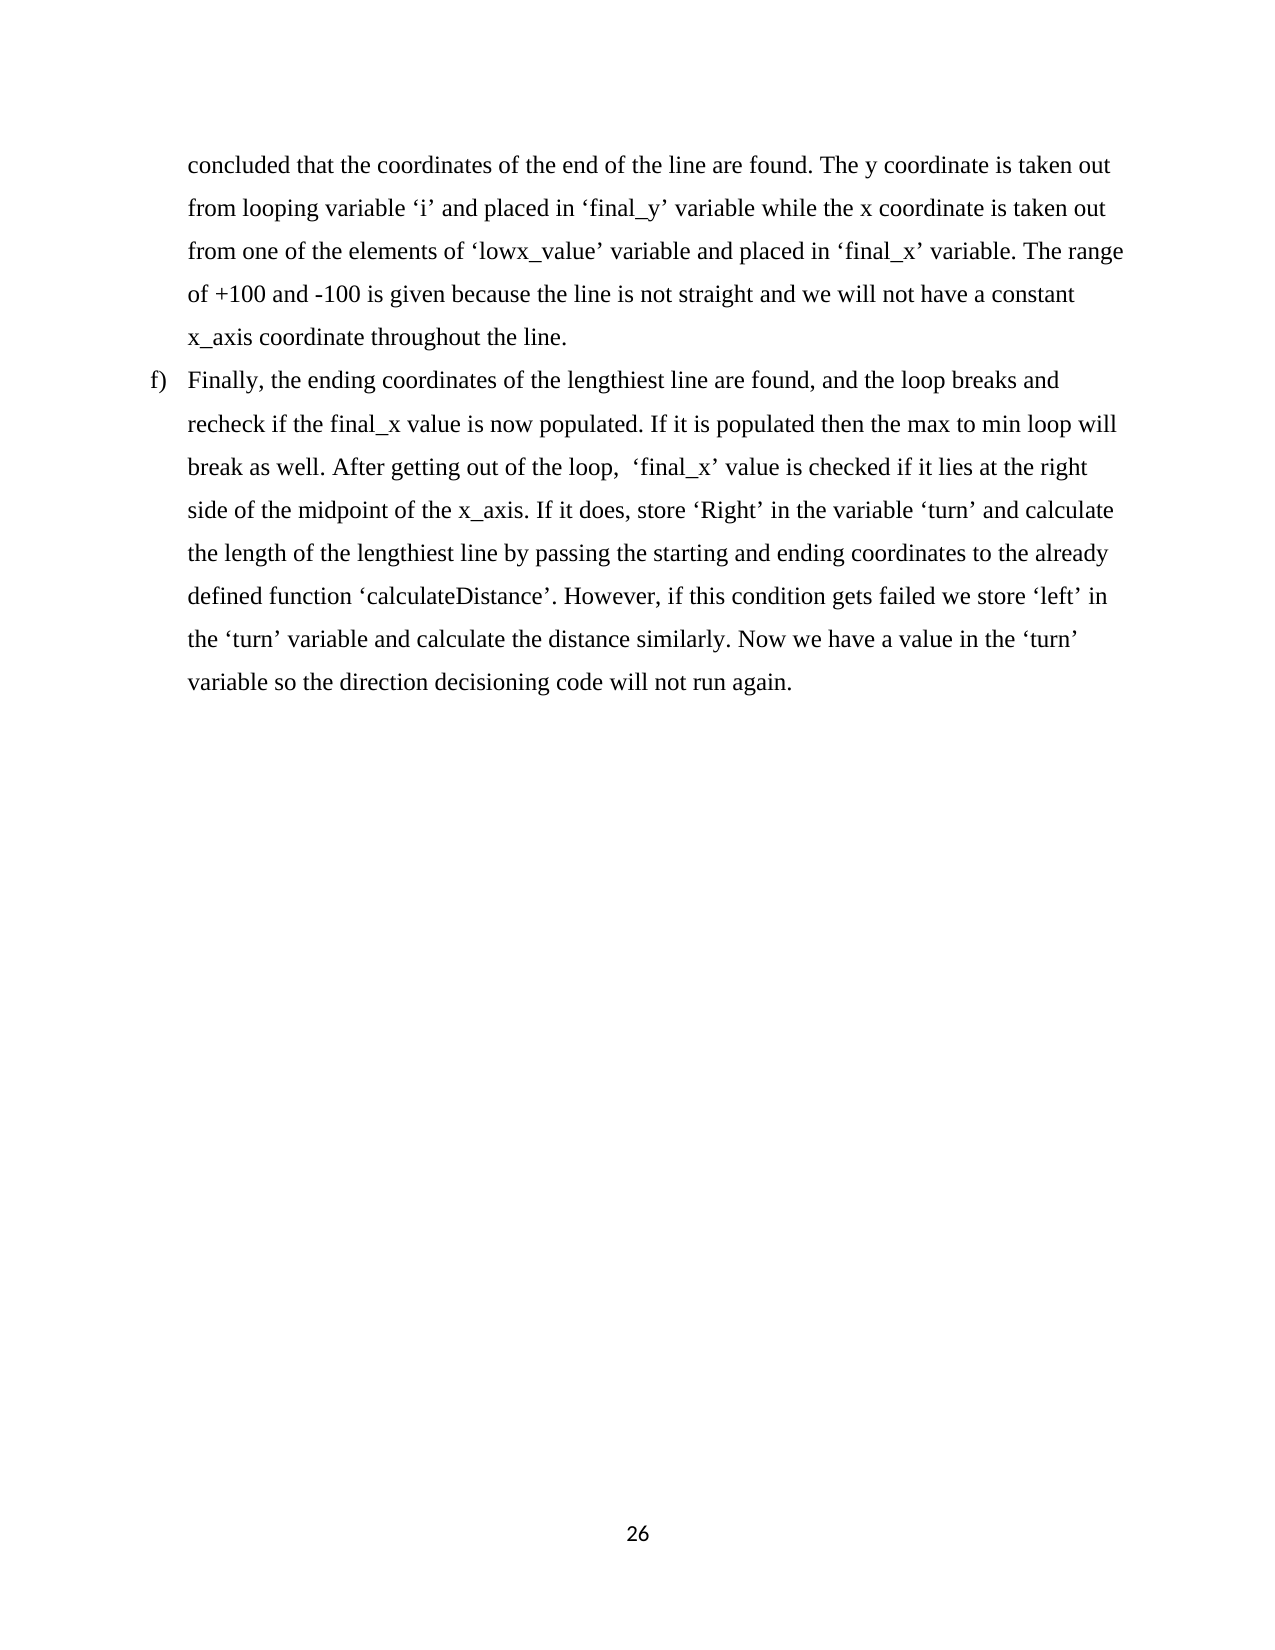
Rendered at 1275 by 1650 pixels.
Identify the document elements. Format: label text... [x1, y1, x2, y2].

list Finally, the ending coordinates of the lengthiest line are found, and the loop breaks and recheck if the final_x value is now populated. If it is populated then the max to min loop will break as well. After getting out of the loop, ‘final_x’ value is checked if it lies at the right side of the midpoint of the x_axis. If it does, store ‘Right’ in the variable ‘turn’ and calculate the length of the lengthiest line by passing the starting and ending coordinates to the already defined function ‘calculateDistance’. However, if this condition gets failed we store ‘left’ in the ‘turn’ variable and calculate the distance similarly. Now we have a value in the ‘turn’ variable so the direction decisioning code will not run again. [150, 366, 1125, 696]
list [150, 150, 1125, 351]
